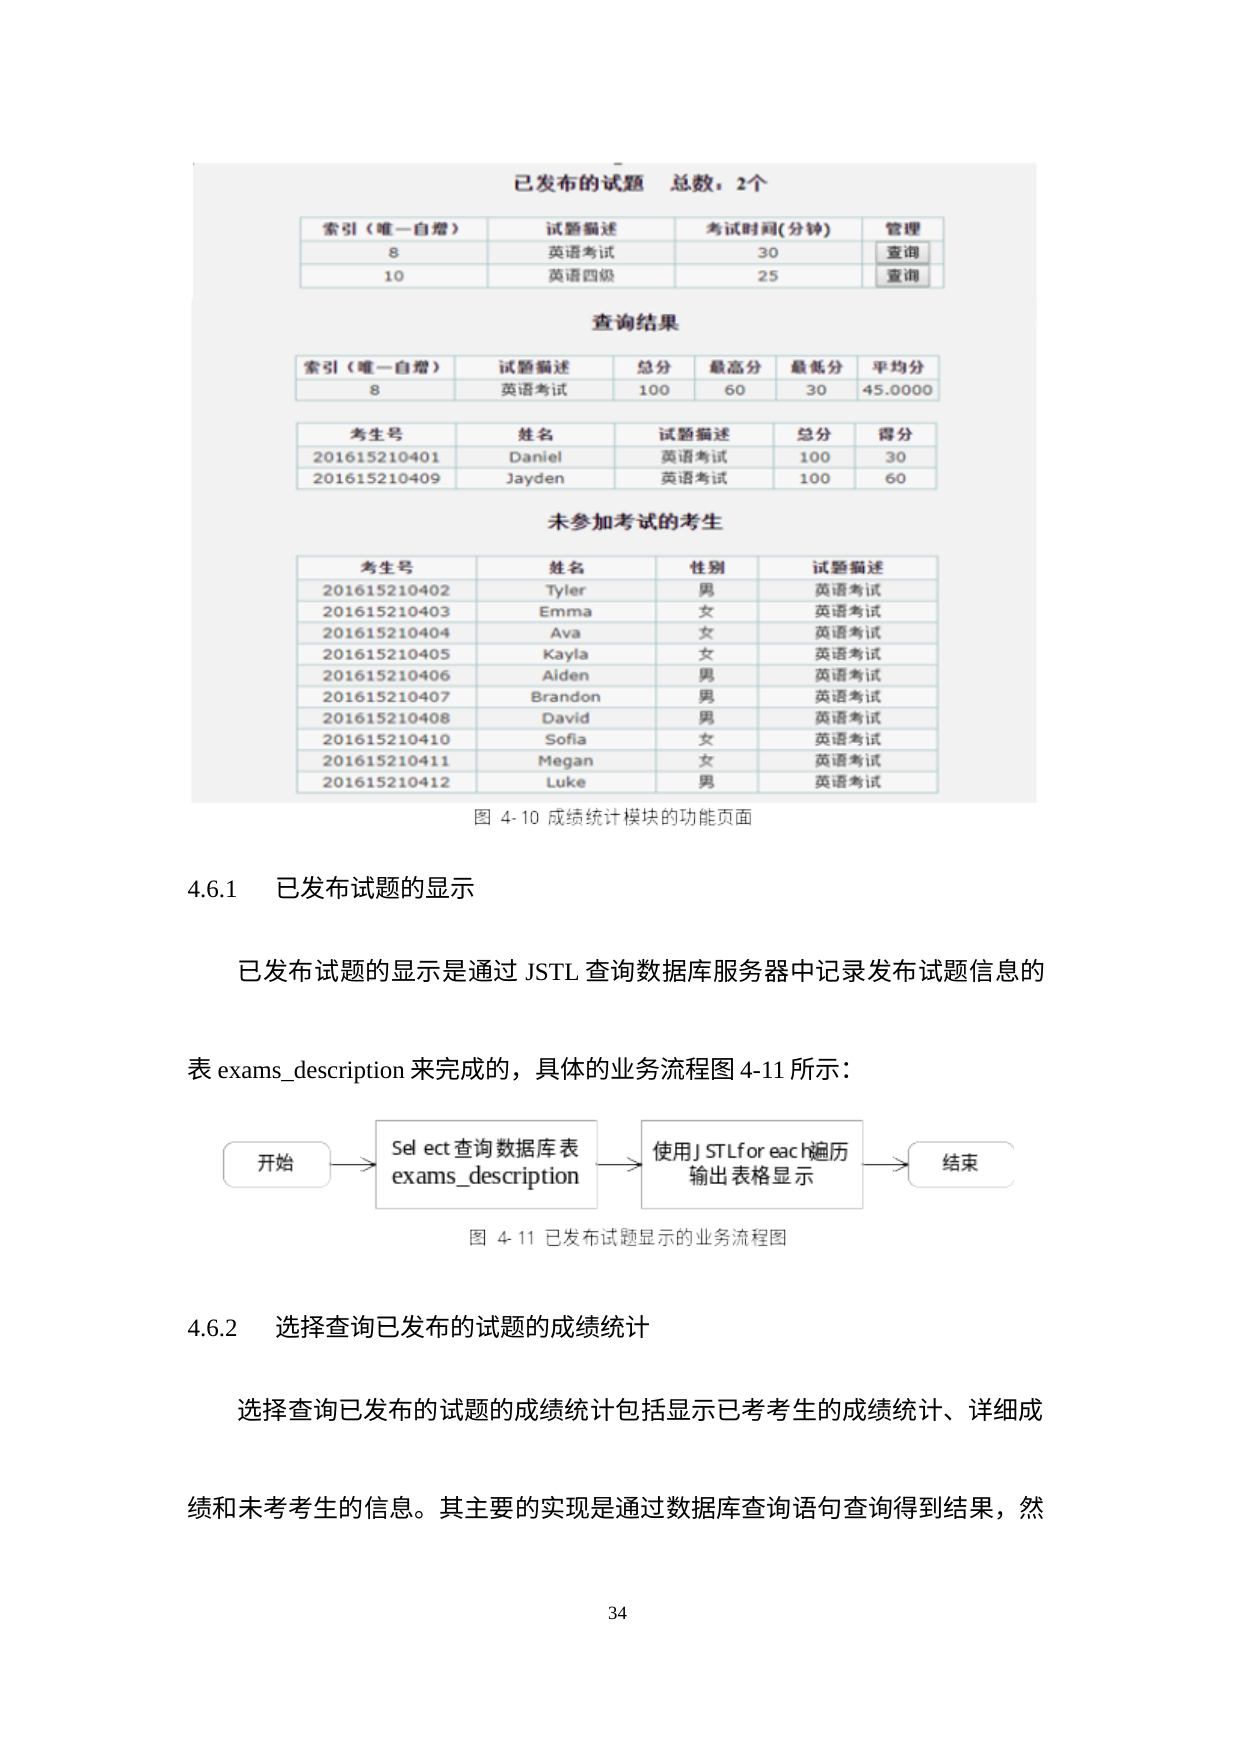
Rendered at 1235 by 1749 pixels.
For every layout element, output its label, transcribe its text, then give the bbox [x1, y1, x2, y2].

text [187, 1376, 1047, 1539]
list 已发布试题的显示 [187, 854, 1047, 919]
list 选择查询已发布的试题的成绩统计 [187, 1293, 1047, 1358]
list 已发布试题的显示是通过JSTL查询数据库服务器中记录发布试题信息的表exams_description来完成的，具体的业务流程图4-11所示： [187, 937, 1047, 1100]
